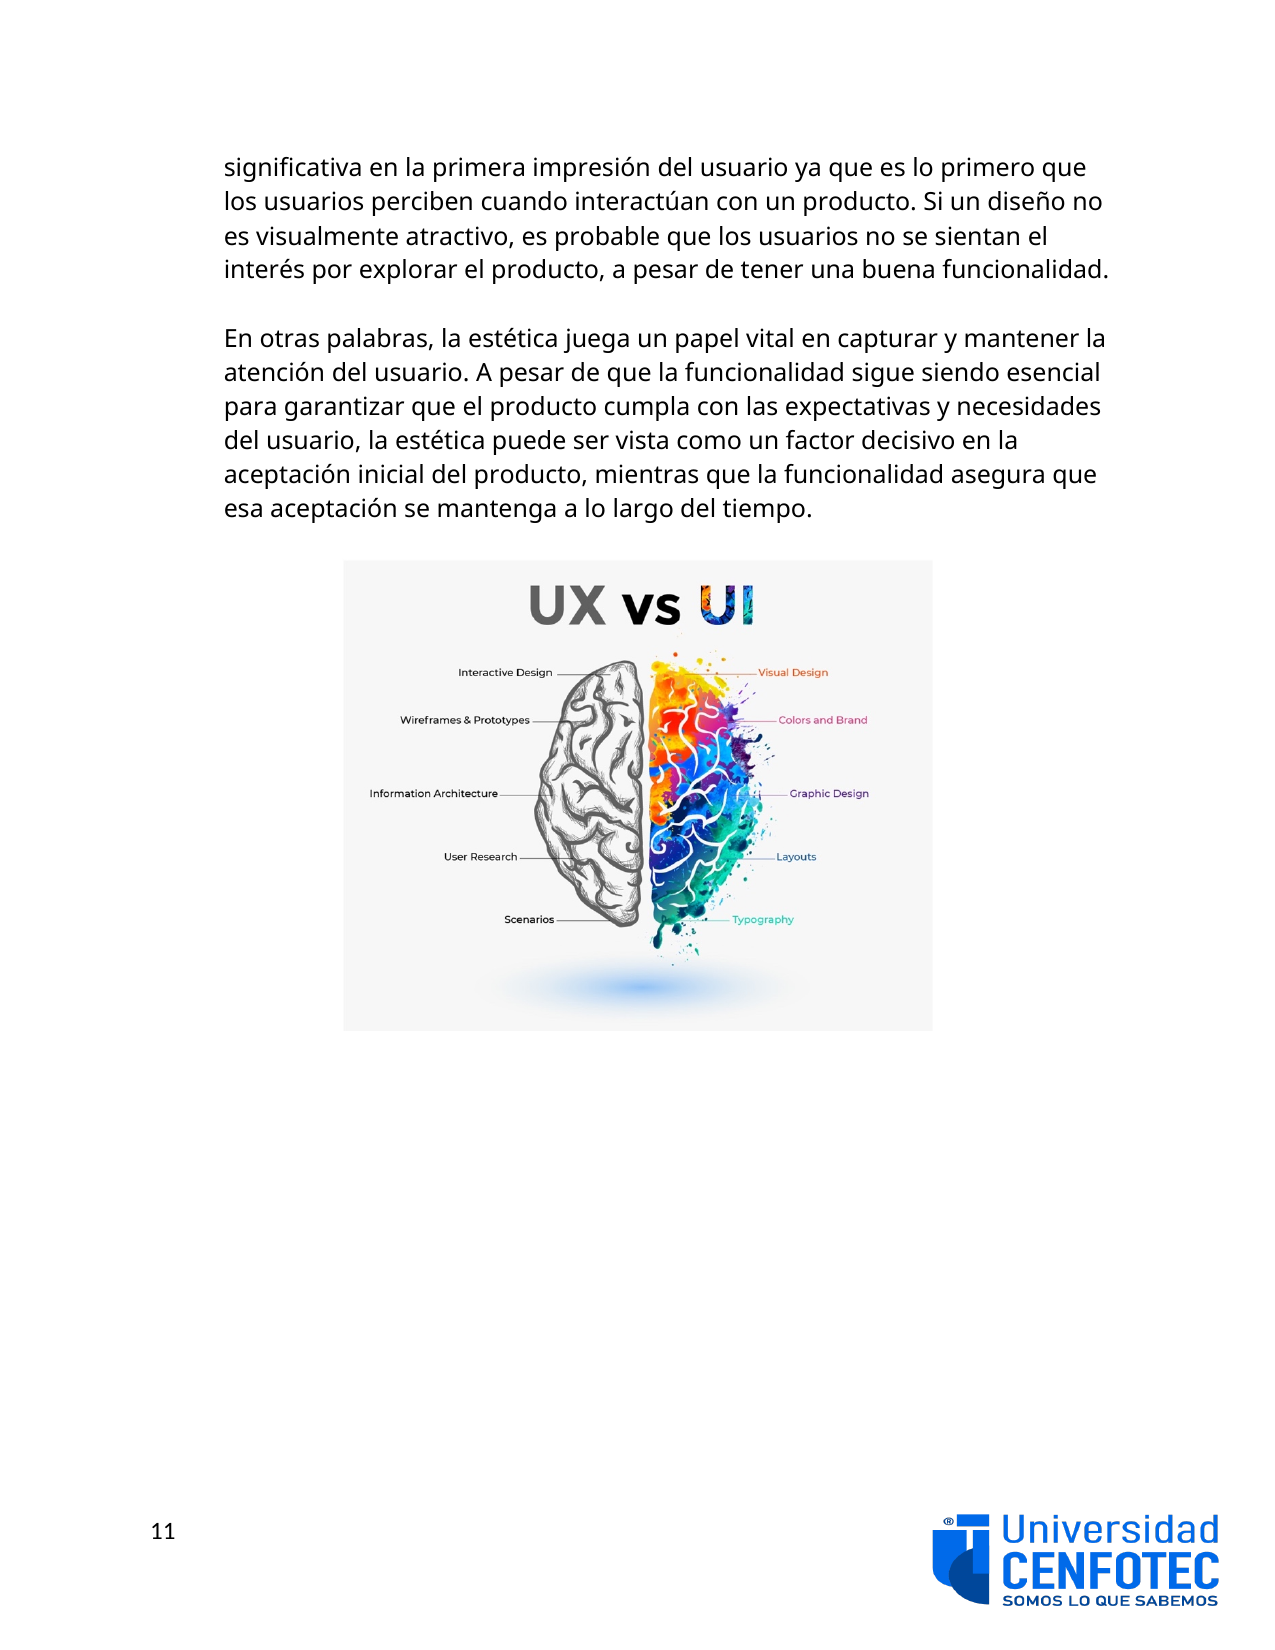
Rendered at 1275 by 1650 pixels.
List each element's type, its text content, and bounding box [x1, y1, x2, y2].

picture [927, 1510, 1226, 1611]
picture [342, 558, 933, 1031]
list En otras palabras, la estética juega un papel vital en capturar y mantener la atención del usuario. A pesar de que la funcionalidad sigue siendo esencial para garantizar que el producto cumpla con las expectativas y necesidades del usuario, la estética puede ser vista como un factor decisivo en la aceptación inicial del producto, mientras que la funcionalidad asegura que esa aceptación se mantenga a lo largo del tiempo. [223, 320, 1125, 525]
